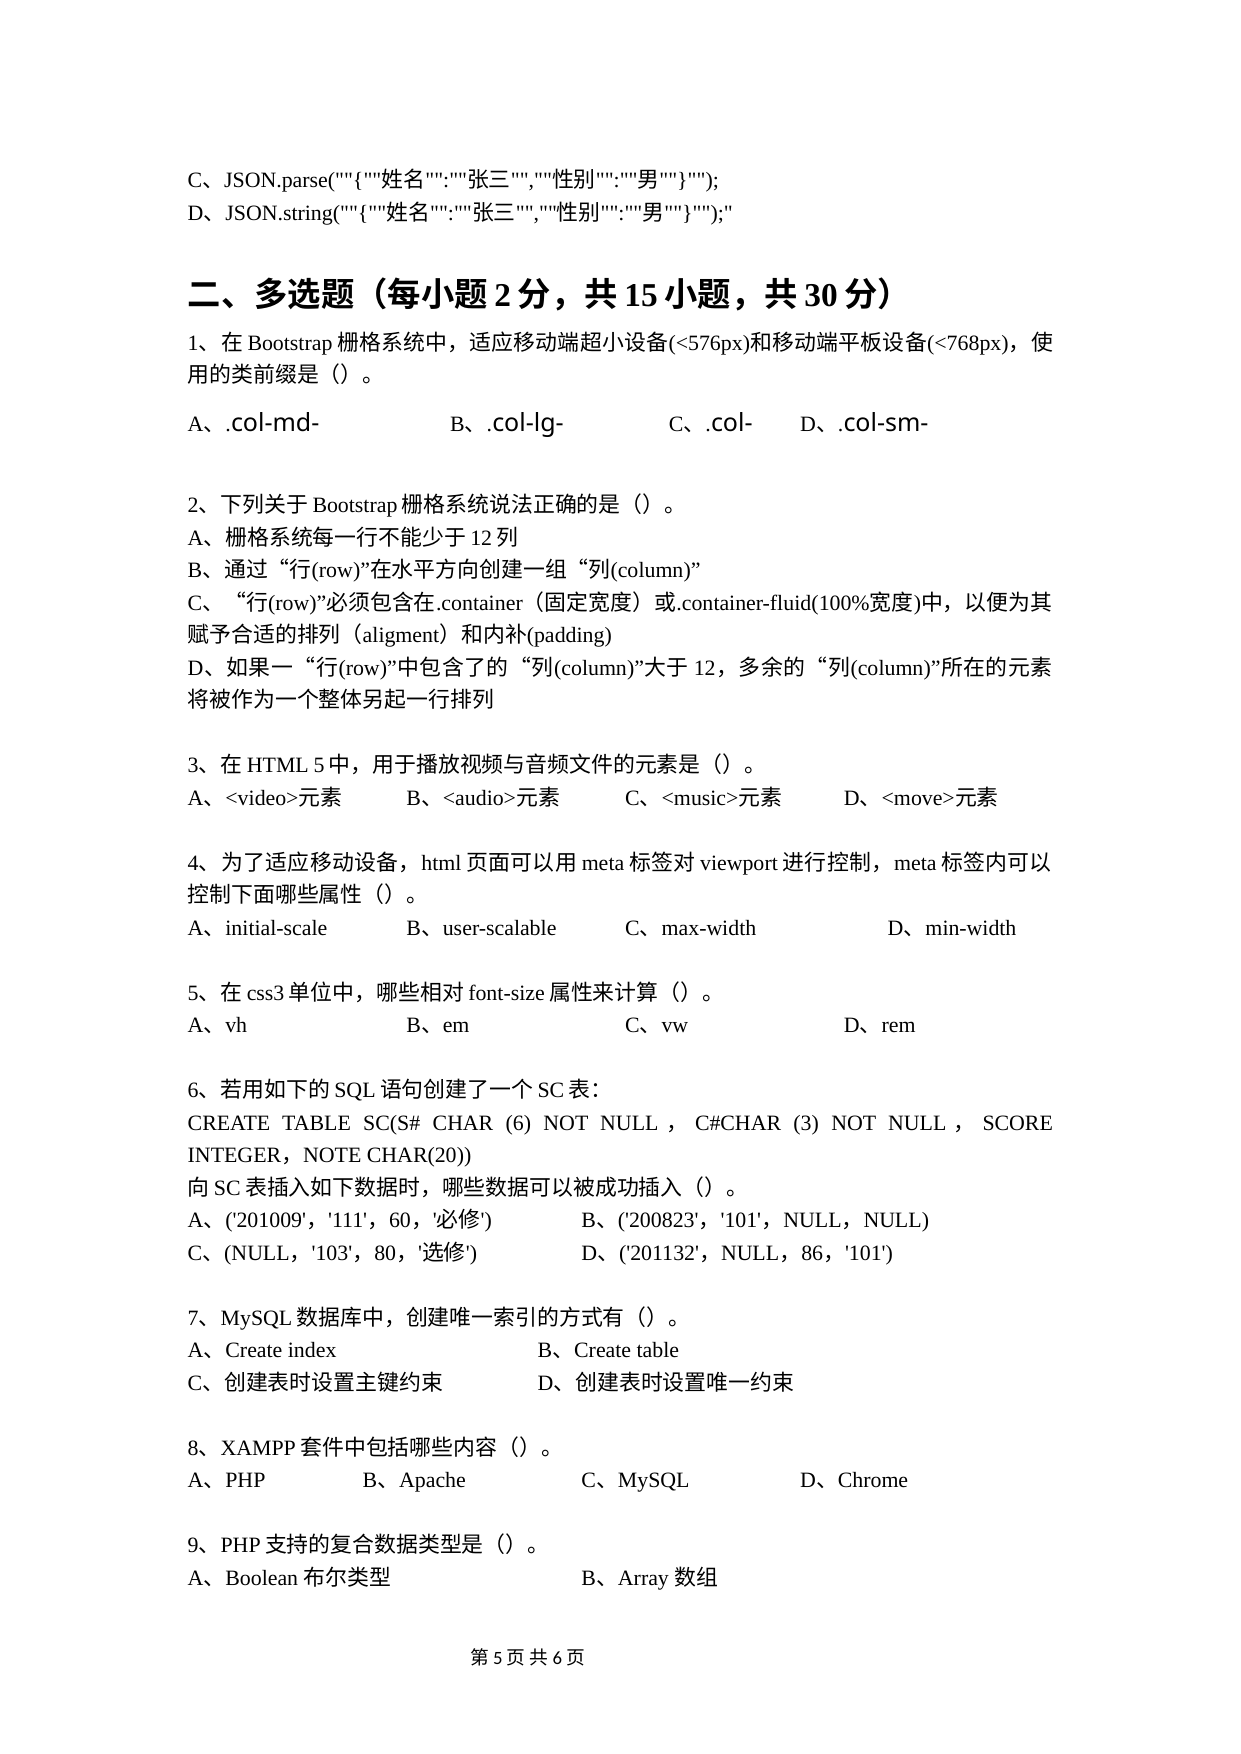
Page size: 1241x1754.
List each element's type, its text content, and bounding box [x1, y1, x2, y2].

subtitle 二、多选题（每小题2分，共15小题，共30分） [187, 259, 1053, 324]
text C、JSON.parse(""{""姓名"":""张三"",""性别"":""男""}""); [187, 162, 1053, 194]
list D、如果一“行(row)”中包含了的“列(column)”大于12，多余的“列(column)”所在的元素将被作为一个整体另起一行排列 [187, 649, 1053, 714]
list 4、为了适应移动设备，html页面可以用meta标签对viewport进行控制，meta标签内可以控制下面哪些属性（）。 [187, 844, 1053, 909]
list 向SC表插入如下数据时，哪些数据可以被成功插入（）。 [187, 1169, 1053, 1202]
list CREATE TABLE SC(S# CHAR (6) NOT NULL，C#CHAR (3) NOT NULL，SCORE INTEGER，NOTE CHAR(20)) [187, 1104, 1053, 1169]
list 7、MySQL数据库中，创建唯一索引的方式有（）。 [187, 1299, 1053, 1332]
list 1、在Bootstrap栅格系统中，适应移动端超小设备(<576px)和移动端平板设备(<768px)，使用的类前缀是（）。 [187, 324, 1053, 389]
list 5、在css3单位中，哪些相对font-size属性来计算（）。 [187, 974, 1053, 1007]
list A、Create index B、Create table [187, 1332, 1053, 1364]
list A、PHP B、Apache C、MySQL D、Chrome [187, 1462, 1053, 1494]
list A、.col-md- B、.col-lg- C、.col- D、.col-sm- [187, 389, 1053, 454]
text D、JSON.string(""{""姓名"":""张三"",""性别"":""男""}"");" [187, 194, 1053, 227]
list A、Boolean 布尔类型 B、Array 数组 [187, 1559, 1053, 1592]
list 8、XAMPP套件中包括哪些内容（）。 [187, 1429, 1053, 1462]
list A、initial-scale B、user-scalable C、max-width D、min-width [187, 909, 1053, 942]
list 3、在HTML 5中，用于播放视频与音频文件的元素是（）。 [187, 747, 1053, 779]
list 9、PHP支持的复合数据类型是（）。 [187, 1527, 1053, 1559]
list 6、若用如下的SQL语句创建了一个SC表： [187, 1072, 1053, 1104]
list A、栅格系统每一行不能少于12列 [187, 519, 1053, 552]
list A、vh B、em C、vw D、rem [187, 1007, 1053, 1039]
list C、创建表时设置主键约束 D、创建表时设置唯一约束 [187, 1364, 1053, 1397]
list A、<video>元素 B、<audio>元素 C、<music>元素 D、<move>元素 [187, 779, 1053, 812]
text A、('201009'，'111'，60，'必修') B、('200823'，'101'，NULL，NULL) [187, 1202, 1053, 1234]
text C、(NULL，'103'，80，'选修') D、('201132'，NULL，86，'101') [187, 1234, 1053, 1267]
list 2、下列关于Bootstrap栅格系统说法正确的是（）。 [187, 487, 1053, 519]
list B、通过“行(row)”在水平方向创建一组“列(column)” [187, 552, 1053, 584]
list C、“行(row)”必须包含在.container（固定宽度）或.container-fluid(100%宽度)中，以便为其赋予合适的排列（aligment）和内补(padding) [187, 584, 1053, 649]
